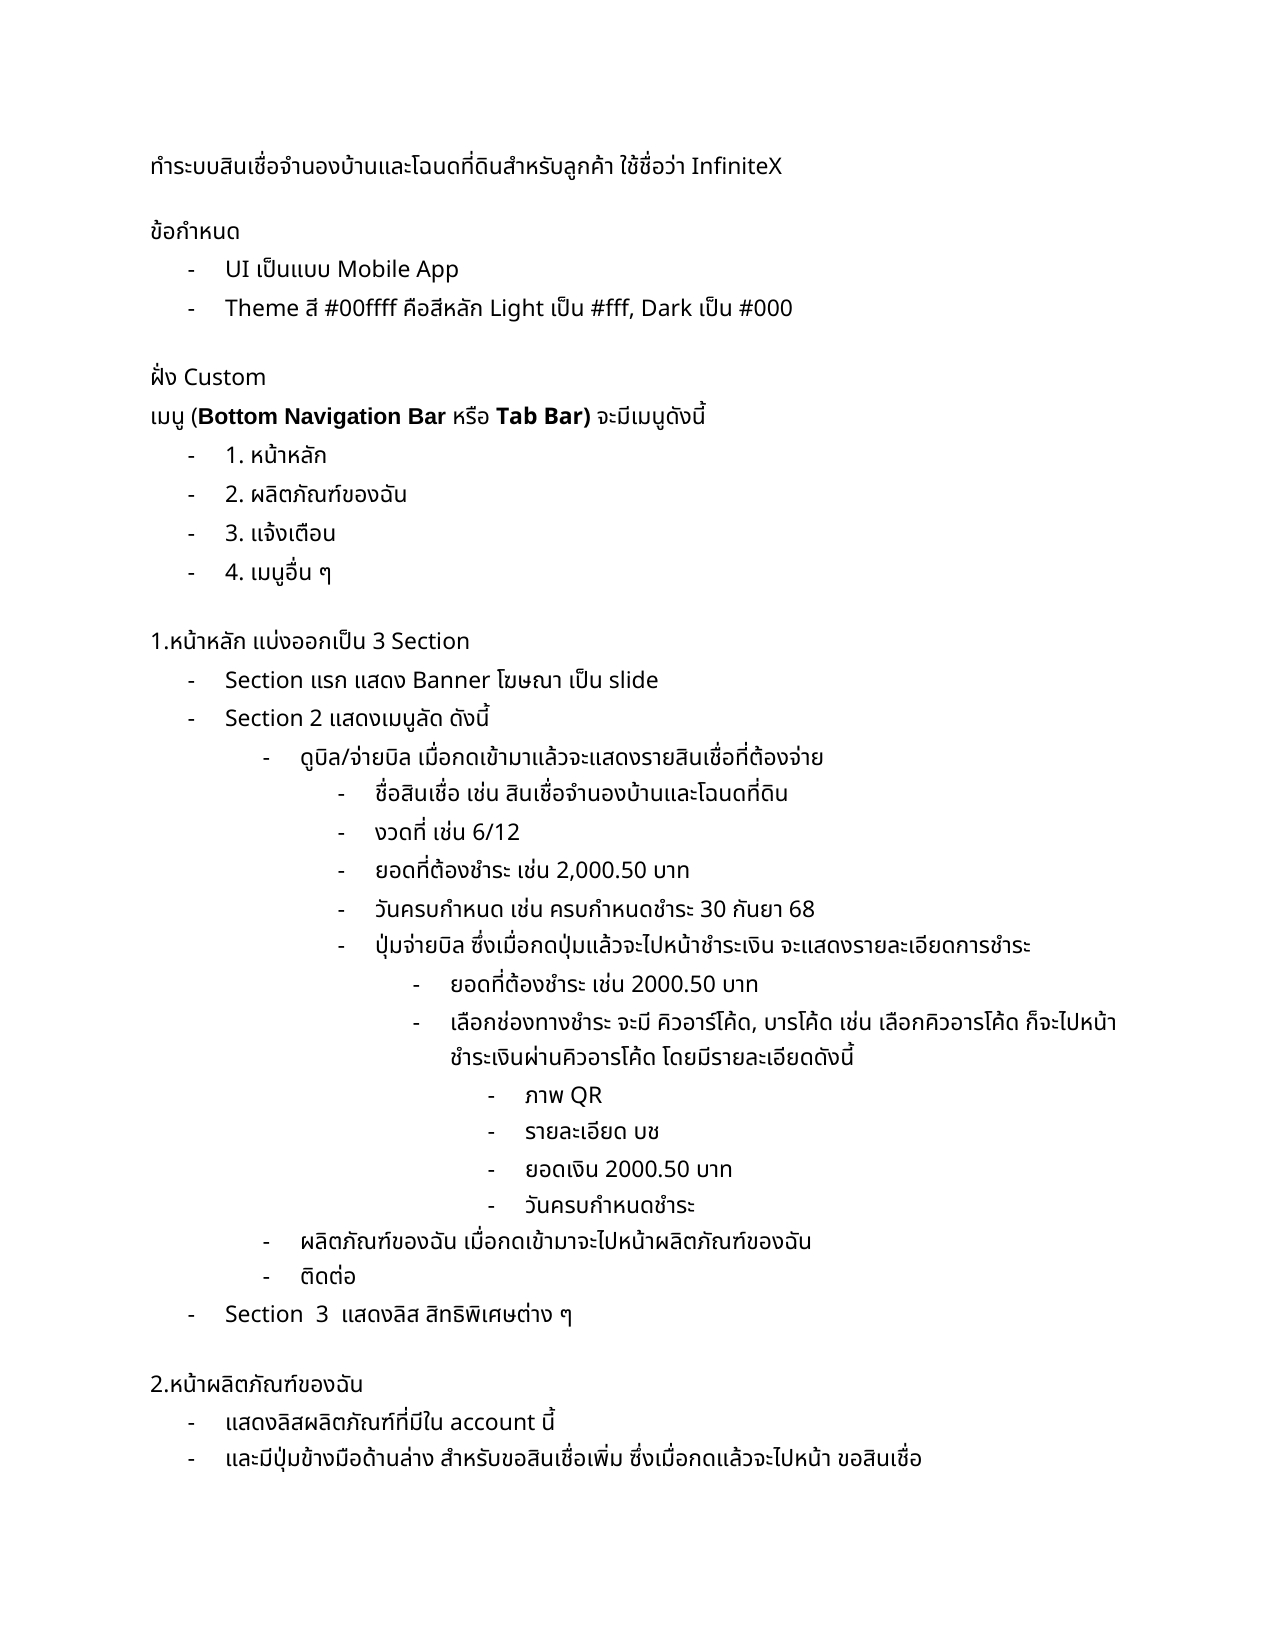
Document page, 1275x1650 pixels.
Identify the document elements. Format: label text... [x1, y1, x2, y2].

list Section 3 แสดงลิส สิทธิพิเศษต่าง ๆ [187, 1298, 1125, 1332]
list Section แรก แสดง Banner โฆษณา เป็น slide [187, 663, 1125, 697]
list งวดที่ เช่น 6/12 [337, 816, 1125, 849]
list ผลิตภัณฑ์ของฉัน เมื่อกดเข้ามาจะไปหน้าผลิตภัณฑ์ของฉัน [262, 1228, 1125, 1258]
list ยอดที่ต้องชำระ เช่น 2,000.50 บาท [337, 854, 1125, 888]
list ชื่อสินเชื่อ เช่น สินเชื่อจำนองบ้านและโฉนดที่ดิน [337, 780, 1125, 811]
list Theme สี #00ffff คือสีหลัก Light เป็น #fff, Dark เป็น #000 [187, 292, 1125, 326]
list ดูบิล/จ่ายบิล เมื่อกดเข้ามาแล้วจะแสดงรายสินเชื่อที่ต้องจ่าย [262, 741, 1125, 775]
list ติดต่อ [262, 1263, 1125, 1294]
text เมนู (Bottom Navigation Bar หรือ Tab Bar) จะมีเมนูดังนี้ [150, 400, 1125, 434]
list 3. แจ้งเตือน [187, 517, 1125, 551]
list ยอดเงิน 2000.50 บาท [487, 1153, 1125, 1187]
list Section 2 แสดงเมนูลัด ดังนี้ [187, 702, 1125, 736]
list 4. เมนูอื่น ๆ [187, 556, 1125, 589]
list ภาพ QR [487, 1079, 1125, 1113]
list 2. ผลิตภัณฑ์ของฉัน [187, 478, 1125, 512]
text 2.หน้าผลิตภัณฑ์ของฉัน [150, 1367, 1125, 1401]
list รายละเอียด บช [487, 1118, 1125, 1149]
list แสดงลิสผลิตภัณฑ์ที่มีใน account นี้ [187, 1406, 1125, 1440]
text ทำระบบสินเชื่อจำนองบ้านและโฉนดที่ดินสำหรับลูกค้า ใช้ชื่อว่า InfiniteX [150, 150, 1125, 184]
list ยอดที่ต้องชำระ เช่น 2000.50 บาท [412, 967, 1125, 1001]
text ฝั่ง Custom [150, 361, 1125, 395]
list เลือกช่องทางชำระ จะมี คิวอาร์โค้ด, บารโค้ด เช่น เลือกคิวอารโค้ด ก็จะไปหน้า ชำระเงินผ่านคิวอารโค้ด โดยมีรายละเอียดดังนี้ [412, 1006, 1125, 1074]
text ข้อกำหนด [150, 219, 1125, 249]
list วันครบกำหนด เช่น ครบกำหนดชำระ 30 กันยา 68 [337, 893, 1125, 927]
text 1.หน้าหลัก แบ่งออกเป็น 3 Section [150, 625, 1125, 658]
list ปุ่มจ่ายบิล ซึ่งเมื่อกดปุ่มแล้วจะไปหน้าชำระเงิน จะแสดงรายละเอียดการชำระ [337, 932, 1125, 963]
list 1. หน้าหลัก [187, 439, 1125, 473]
list และมีปุ่มข้างมือด้านล่าง สำหรับขอสินเชื่อเพิ่ม ซึ่งเมื่อกดแล้วจะไปหน้า ขอสินเชื่อ [187, 1445, 1125, 1476]
list UI เป็นแบบ Mobile App [187, 253, 1125, 287]
list วันครบกำหนดชำระ [487, 1192, 1125, 1223]
